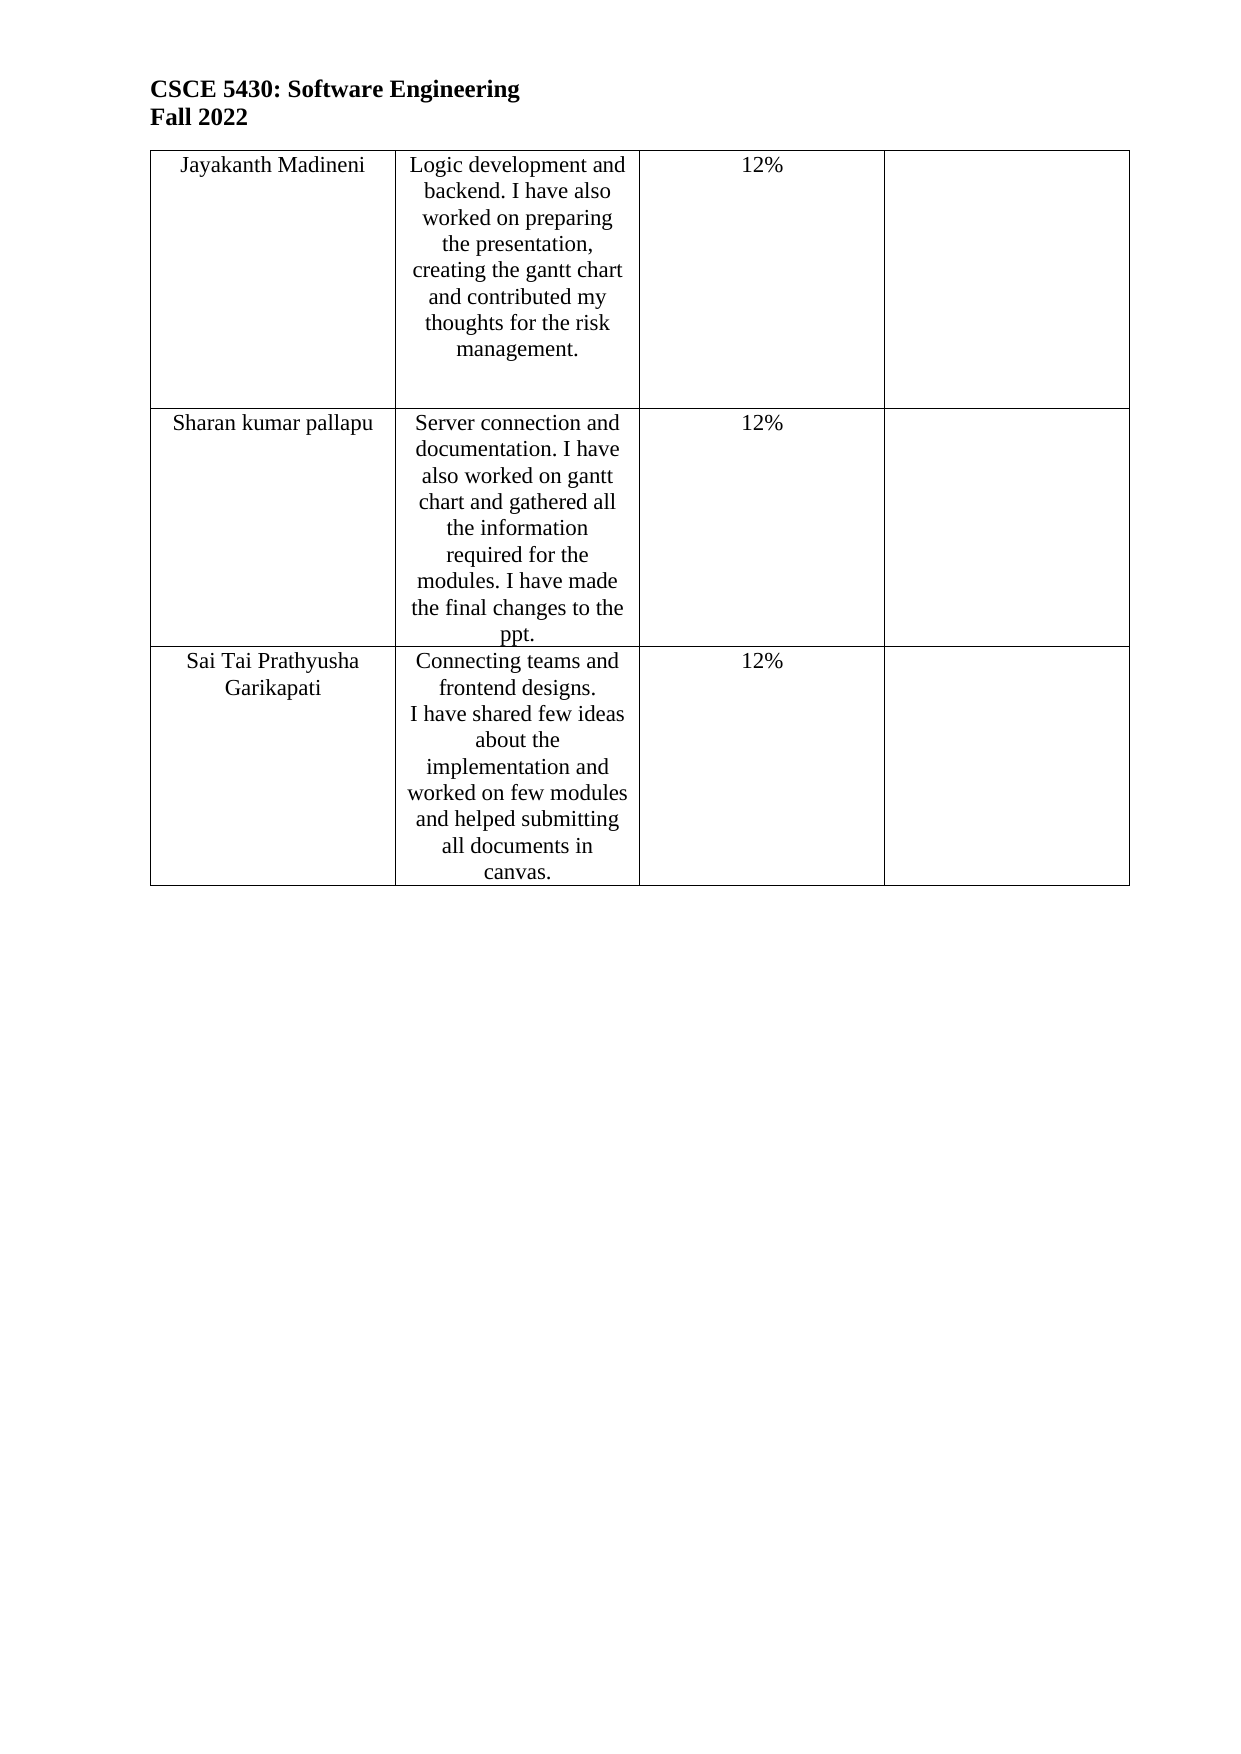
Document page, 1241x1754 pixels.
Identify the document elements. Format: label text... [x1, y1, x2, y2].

table_cell 12% [640, 409, 884, 646]
table_cell [885, 151, 1129, 408]
table_cell Sharan kumar pallapu [151, 409, 395, 646]
table_cell 12% [640, 647, 884, 884]
table_cell Jayakanth Madineni [151, 151, 395, 408]
table_cell [885, 409, 1129, 646]
table_cell Sai Tai Prathyusha Garikapati [151, 647, 395, 884]
table_cell Server connection and documentation. I have also worked on gantt chart and gathered all the information required for the modules. I have made the final changes to the ppt. [396, 409, 639, 646]
table_cell Connecting teams and frontend designs. I have shared few ideas about the implementation and worked on few modules and helped submitting all documents in canvas. [396, 647, 639, 884]
table_cell Logic development and backend. I have also worked on preparing the presentation, creating the gantt chart and contributed my thoughts for the risk management. [396, 151, 639, 408]
table_cell 12% [640, 151, 884, 408]
table_cell [885, 647, 1129, 884]
